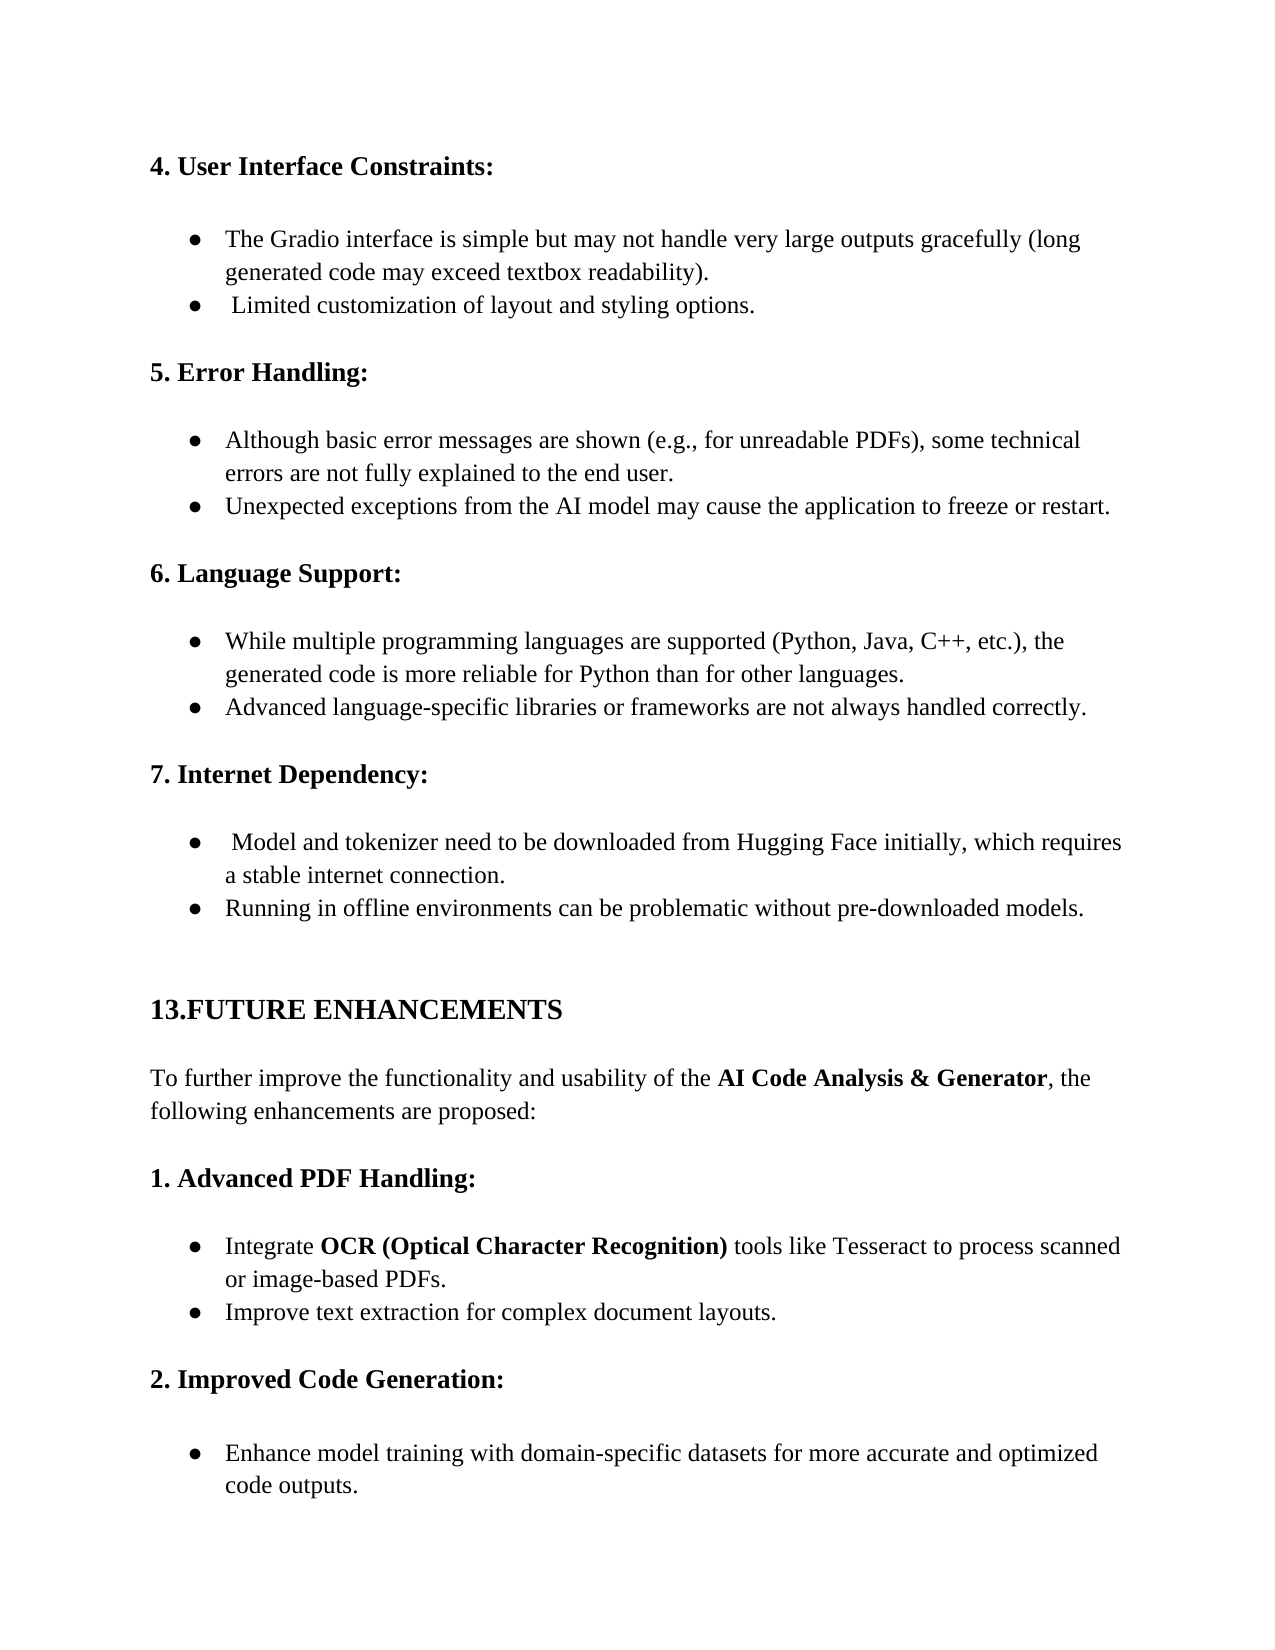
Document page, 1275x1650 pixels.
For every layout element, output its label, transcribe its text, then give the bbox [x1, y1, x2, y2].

text 6. Language Support: [150, 557, 1125, 588]
list Enhance model training with domain-specific datasets for more accurate and optimized code outputs. [187, 1438, 1125, 1499]
list Model and tokenizer need to be downloaded from Hugging Face initially, which requires a stable internet connection. [187, 827, 1125, 888]
list Limited customization of layout and styling options. [187, 290, 1125, 319]
list Integrate OCR (Optical Character Recognition) tools like Tesseract to process scanned or image-based PDFs. [187, 1231, 1125, 1293]
text To further improve the functionality and usability of the AI Code Analysis & Generator, the following enhancements are proposed: [150, 1063, 1125, 1125]
list While multiple programming languages are supported (Python, Java, C++, etc.), the generated code is more reliable for Python than for other languages. [187, 626, 1125, 688]
text 4. User Interface Constraints: [150, 150, 1125, 181]
text 13.FUTURE ENHANCEMENTS [150, 992, 1125, 1025]
text 5. Error Handling: [150, 356, 1125, 387]
list The Gradio interface is simple but may not handle very large outputs gracefully (long generated code may exceed textbox readability). [187, 224, 1125, 286]
list Running in offline environments can be problematic without pre-downloaded models. [187, 893, 1125, 922]
text 2. Improved Code Generation: [150, 1363, 1125, 1394]
list Unexpected exceptions from the AI model may cause the application to freeze or restart. [187, 491, 1125, 520]
text 7. Internet Dependency: [150, 758, 1125, 789]
text 1. Advanced PDF Handling: [150, 1162, 1125, 1194]
list Advanced language-specific libraries or frameworks are not always handled correctly. [187, 692, 1125, 721]
list Although basic error messages are shown (e.g., for unreadable PDFs), some technical errors are not fully explained to the end user. [187, 425, 1125, 487]
list Improve text extraction for complex document layouts. [187, 1297, 1125, 1326]
